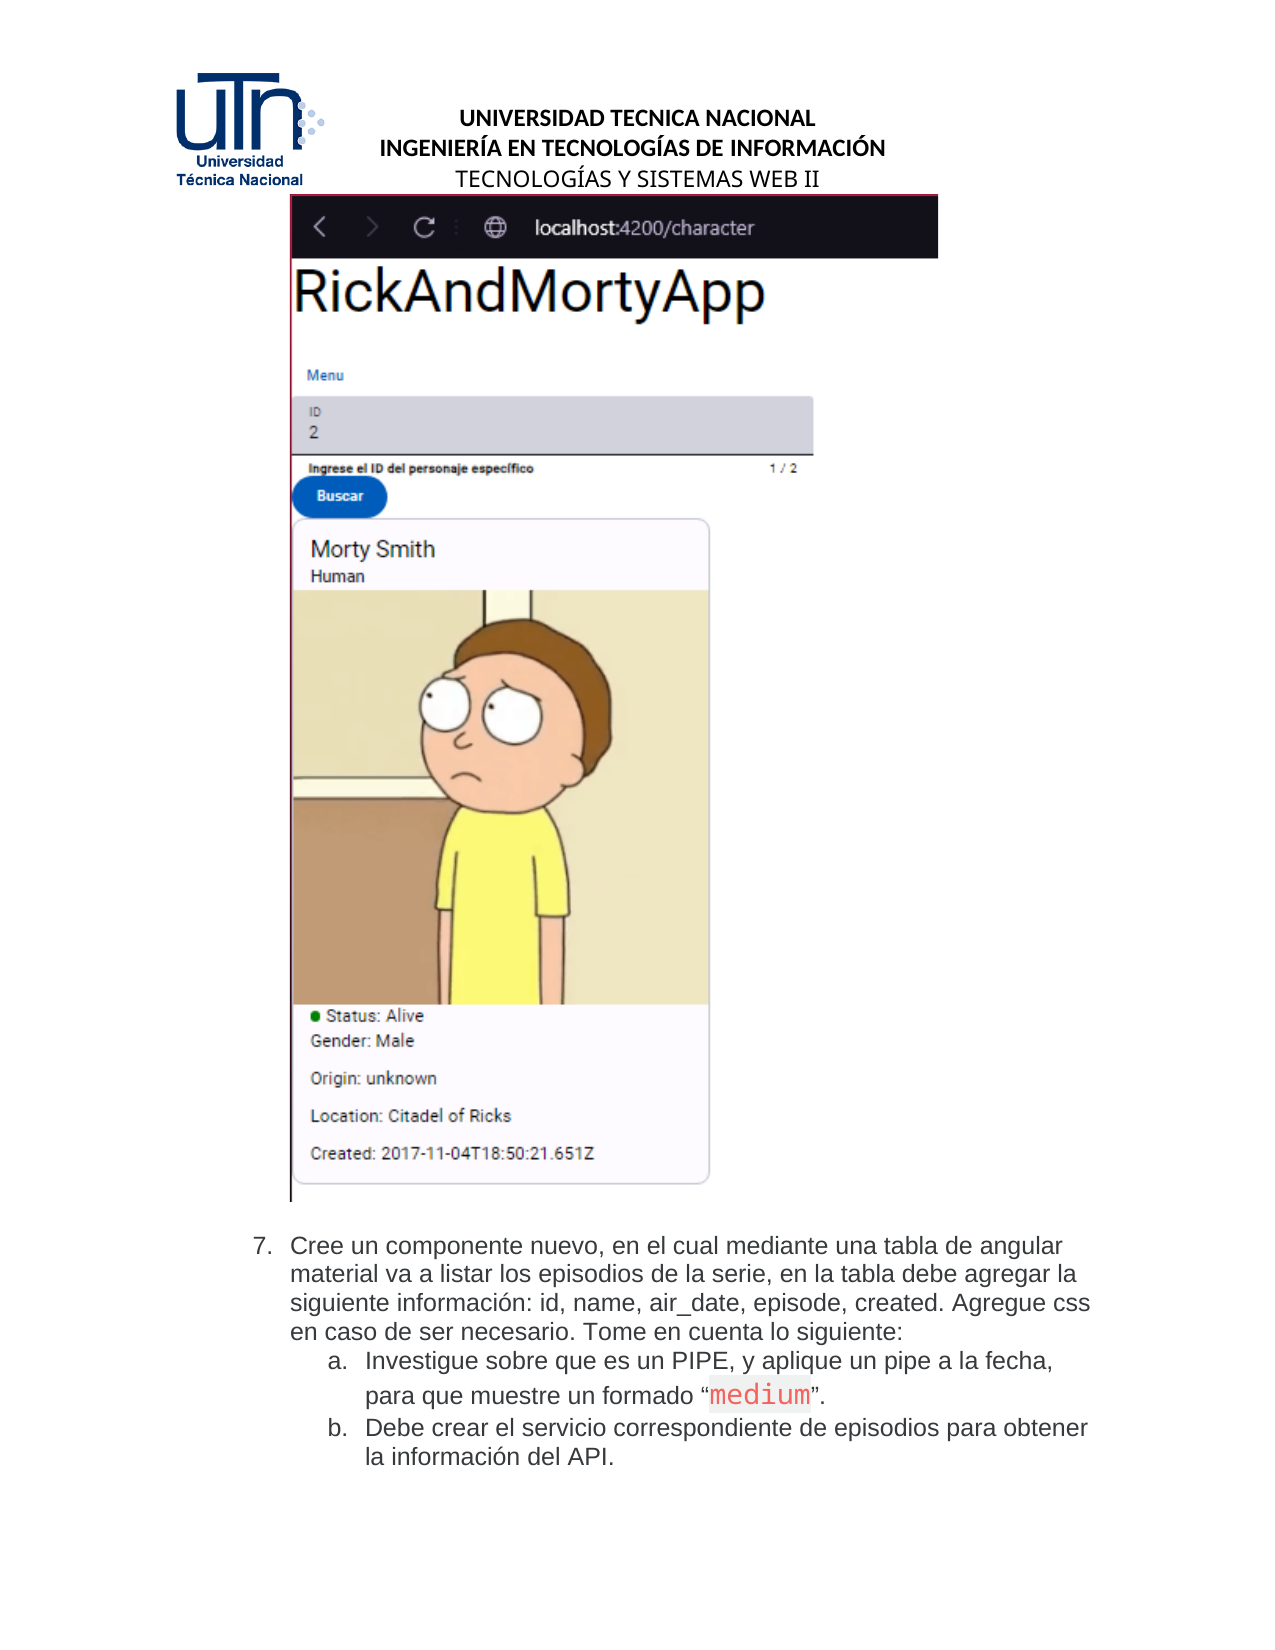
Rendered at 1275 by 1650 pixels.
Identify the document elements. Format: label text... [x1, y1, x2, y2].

list Cree un componente nuevo, en el cual mediante una tabla de angular material va a listar los episodios de la serie, en la tabla debe agregar la siguiente información: id, name, air_date, episode, created. Agregue css en caso de ser necesario. Tome en cuenta lo siguiente: [252, 1231, 1098, 1346]
list Investigue sobre que es un PIPE, y aplique un pipe a la fecha, para que muestre un formado “medium”. [327, 1346, 1098, 1413]
picture [176, 73, 325, 188]
picture [289, 194, 939, 1202]
list Debe crear el servicio correspondiente de episodios para obtener la información del API. [327, 1413, 1098, 1470]
